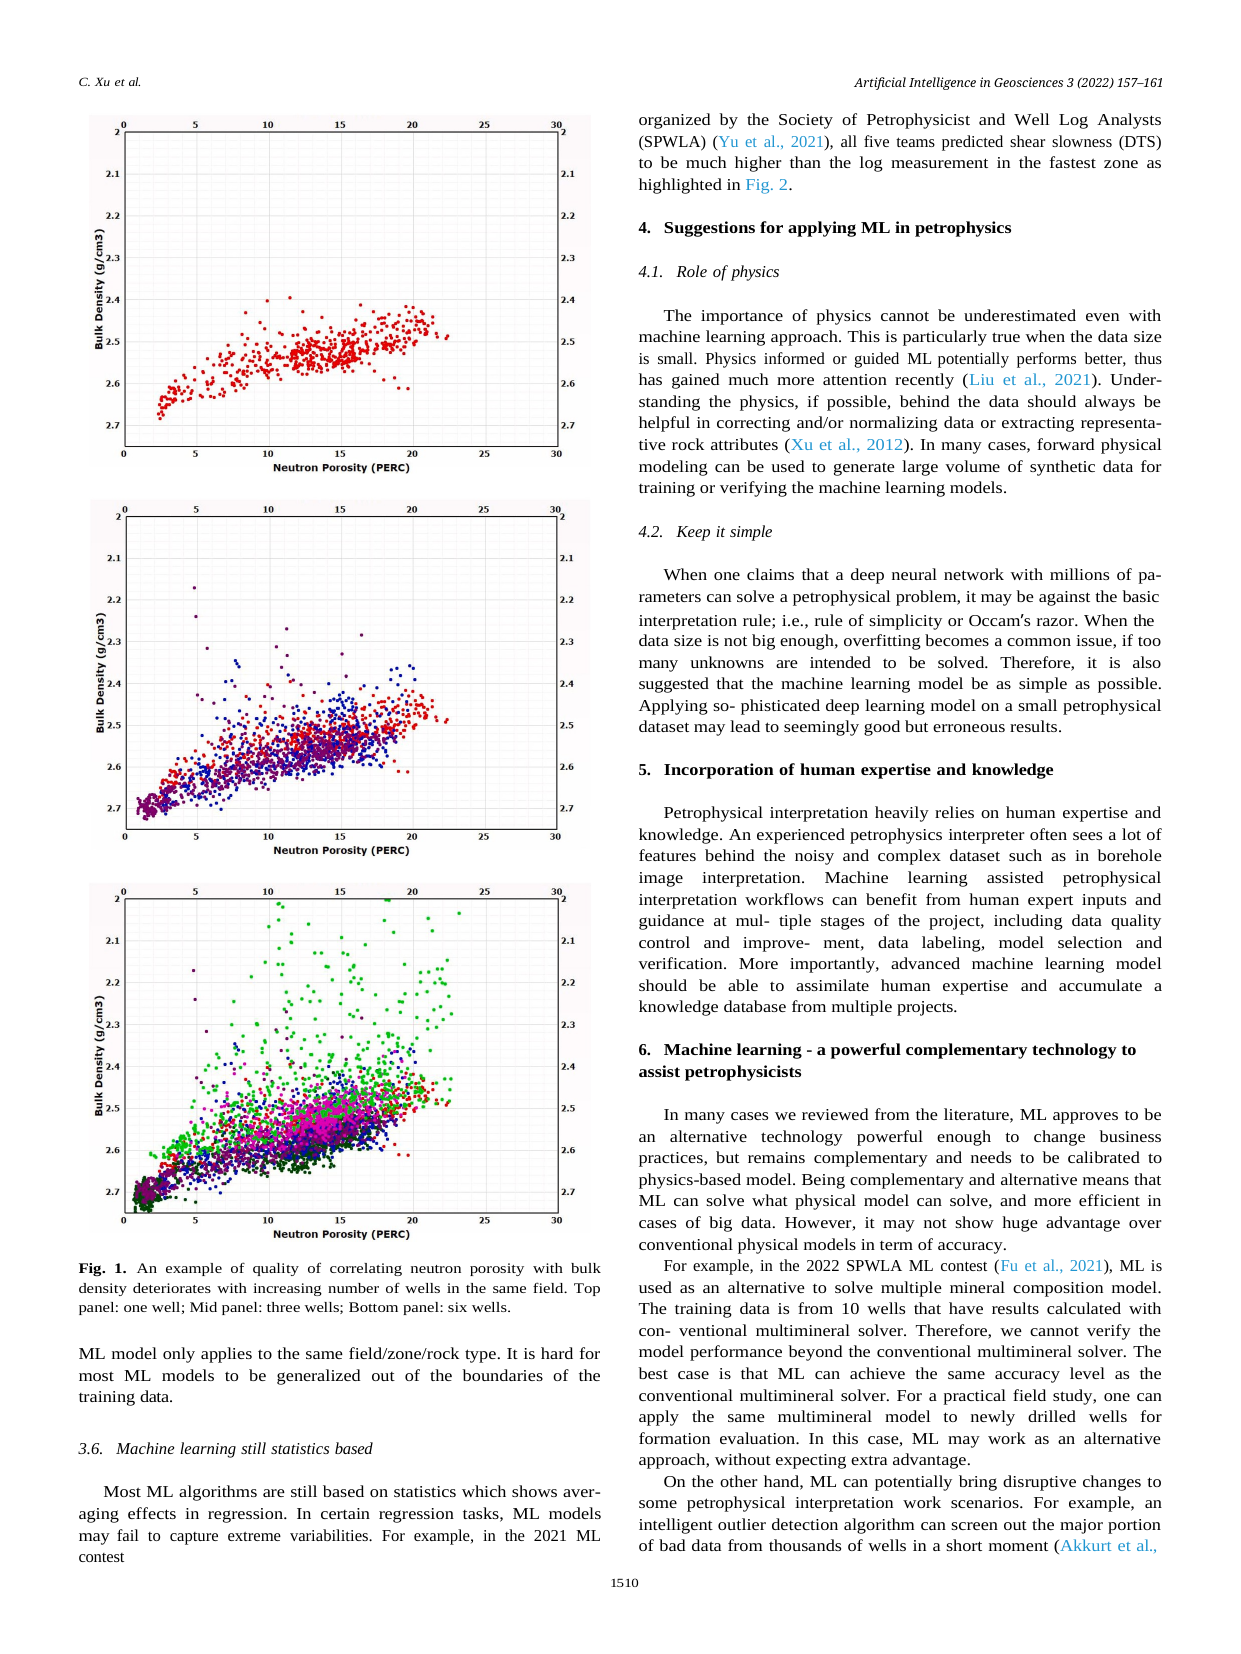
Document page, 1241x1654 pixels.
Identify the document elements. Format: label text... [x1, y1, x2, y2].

text When one claims that a deep neural network with millions of pa- rameters can solve a petrophysical problem, it may be against the basic [638, 565, 1162, 606]
list Keep it simple [638, 522, 1173, 541]
text Petrophysical interpretation heavily relies on human expertise and knowledge. An experienced petrophysics interpreter often sees a lot of features behind the noisy and complex dataset such as in borehole image interpretation. Machine learning assisted petrophysical interpretation workflows can benefit from human expert inputs and guidance at mul- tiple stages of the project, including data quality control and improve- ment, data labeling, model selection and verification. More importantly, advanced machine learning model should be able to assimilate human expertise and accumulate a knowledge database from multiple projects. [638, 803, 1162, 1016]
text The importance of physics cannot be underestimated even with machine learning approach. This is particularly true when the data size is small. Physics informed or guided ML potentially performs better, thus has gained much more attention recently (Liu et al., 2021). Under- standing the physics, if possible, behind the data should always be helpful in correcting and/or normalizing data or extracting representa- tive rock attributes (Xu et al., 2012). In many cases, forward physical modeling can be used to generate large volume of synthetic data for training or verifying the machine learning models. [638, 305, 1162, 497]
subtitle Incorporation of human expertise and knowledge [638, 759, 1173, 778]
list Machine learning still statistics based [78, 1439, 605, 1458]
picture [88, 113, 592, 1242]
text ML model only applies to the same field/zone/rock type. It is hard for most ML models to be generalized out of the boundaries of the training data. [78, 1344, 601, 1406]
subtitle Machine learning - a powerful complementary technology to assist petrophysicists [638, 1040, 1149, 1081]
text data size is not big enough, overfitting becomes a common issue, if too many unknowns are intended to be solved. Therefore, it is also suggested that the machine learning model be as simple as possible. Applying so- phisticated deep learning model on a small petrophysical dataset may lead to seemingly good but erroneous results. [638, 631, 1162, 736]
subtitle Suggestions for applying ML in petrophysics [638, 218, 1173, 237]
text organized by the Society of Petrophysicist and Well Log Analysts (SPWLA) (Yu et al., 2021), all five teams predicted shear slowness (DTS) to be much higher than the log measurement in the fastest zone as highlighted in Fig. 2. [638, 110, 1162, 194]
text In many cases we reviewed from the literature, ML approves to be an alternative technology powerful enough to change business practices, but remains complementary and needs to be calibrated to physics-based model. Being complementary and alternative means that ML can solve what physical model can solve, and more efficient in cases of big data. However, it may not show huge advantage over conventional physical models in term of accuracy. [638, 1105, 1162, 1253]
text For example, in the 2022 SPWLA ML contest (Fu et al., 2021), ML is used as an alternative to solve multiple mineral composition model. The training data is from 10 wells that have results calculated with con- ventional multimineral solver. Therefore, we cannot verify the model performance beyond the conventional multimineral solver. The best case is that ML can achieve the same accuracy level as the conventional multimineral solver. For a practical field study, one can apply the same multimineral model to newly drilled wells for formation evaluation. In this case, ML may work as an alternative approach, without expecting extra advantage. [638, 1256, 1162, 1469]
text Fig. 1. An example of quality of correlating neutron porosity with bulk density deteriorates with increasing number of wells in the same field. Top panel: one well; Mid panel: three wells; Bottom panel: six wells. [78, 1260, 601, 1316]
list Role of physics [638, 262, 1173, 281]
text Most ML algorithms are still based on statistics which shows aver- aging effects in regression. In certain regression tasks, ML models may fail to capture extreme variabilities. For example, in the 2021 ML contest [78, 1482, 601, 1566]
text interpretation rule; i.e., rule of simplicity or Occam’s razor. When the [638, 608, 1173, 631]
text On the other hand, ML can potentially bring disruptive changes to some petrophysical interpretation work scenarios. For example, an intelligent outlier detection algorithm can screen out the major portion of bad data from thousands of wells in a short moment (Akkurt et al., [638, 1472, 1162, 1555]
